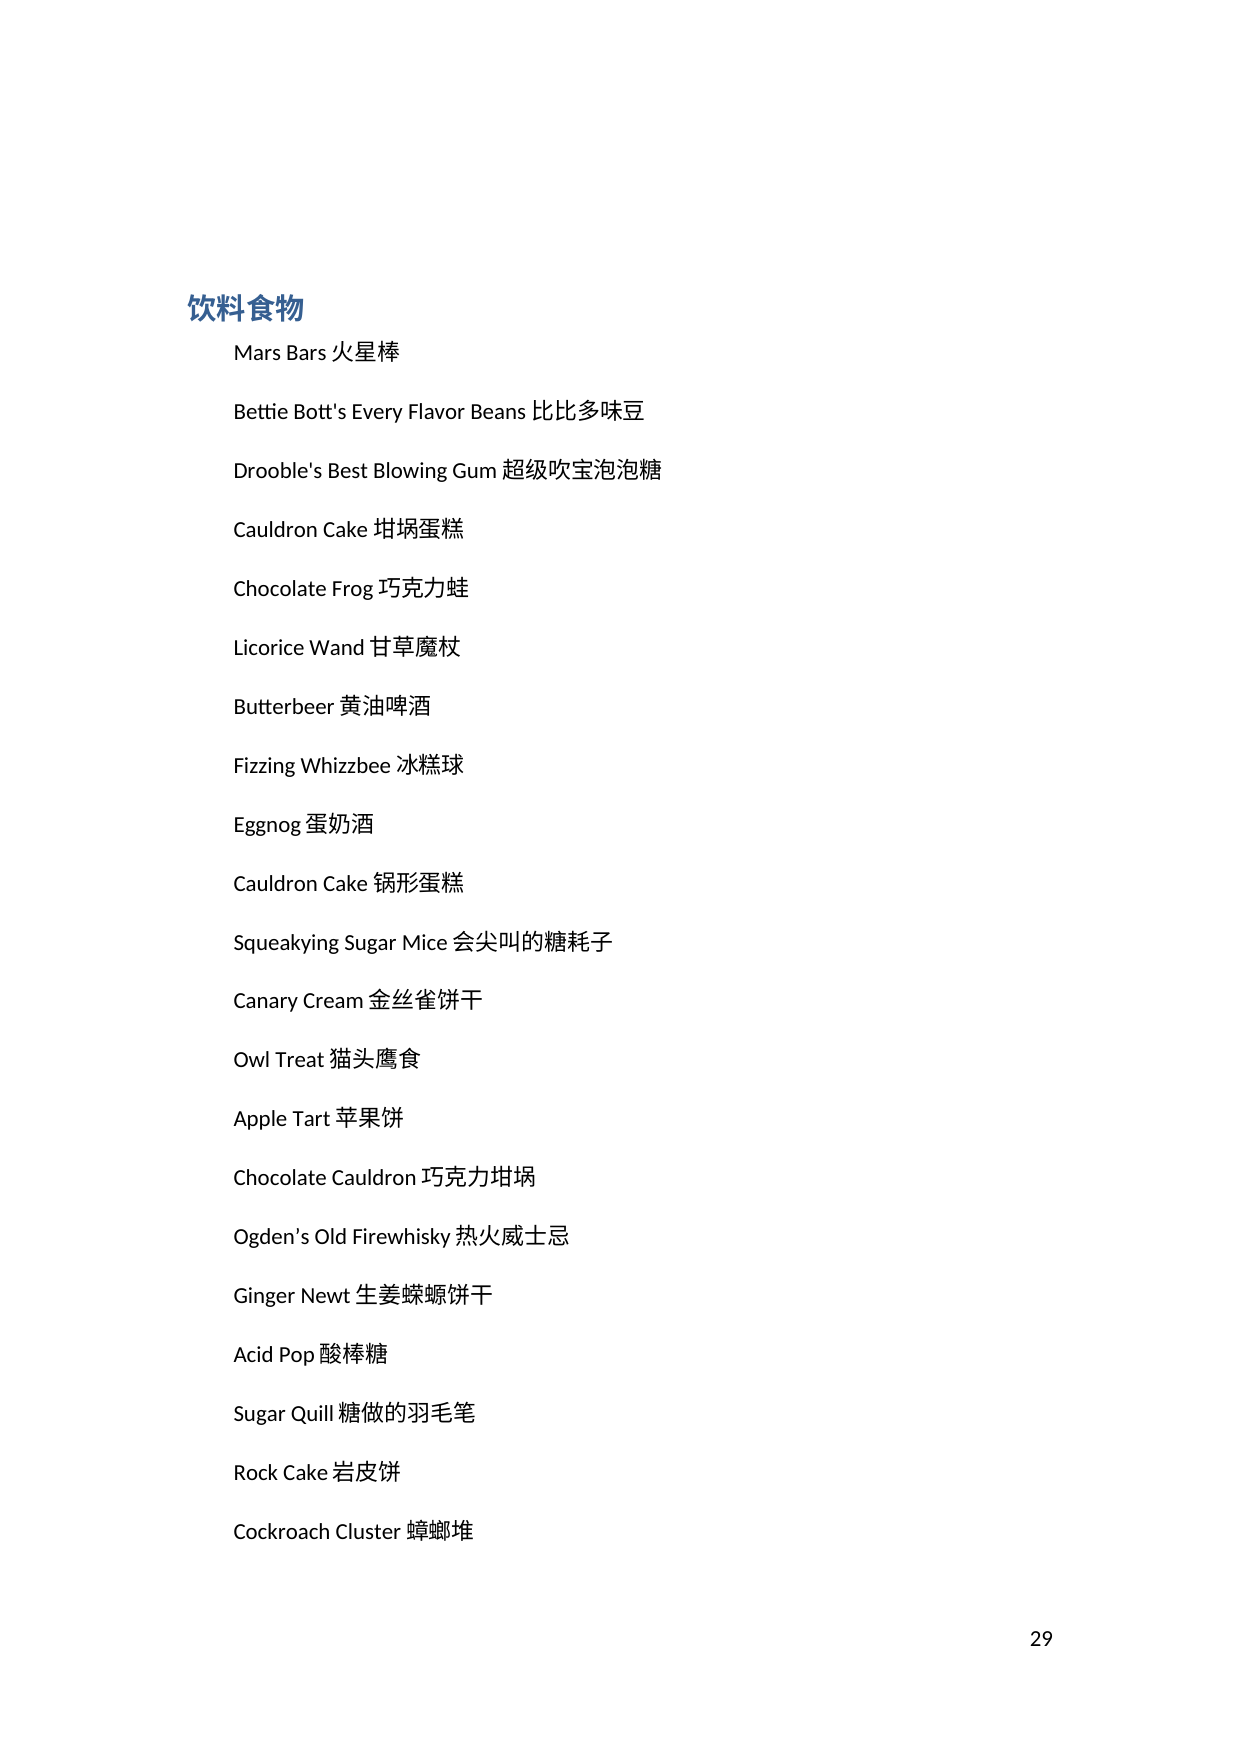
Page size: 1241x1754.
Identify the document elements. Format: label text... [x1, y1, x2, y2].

text Licorice Wand甘草魔杖 [187, 628, 1053, 662]
text Acid Pop酸棒糖 [187, 1336, 1053, 1369]
text Bettie Bott's Every Flavor Beans比比多味豆 [187, 393, 1053, 426]
text Cockroach Cluster蟑螂堆 [187, 1513, 1053, 1546]
text Owl Treat猫头鹰食 [187, 1041, 1053, 1074]
text Butterbeer黄油啤酒 [187, 687, 1053, 721]
text Cauldron Cake锅形蛋糕 [187, 864, 1053, 898]
text Mars Bars火星棒 [187, 334, 1053, 367]
subtitle 饮料食物 [187, 285, 1053, 327]
text Apple Tart苹果饼 [187, 1100, 1053, 1133]
text Eggnog蛋奶酒 [187, 805, 1053, 839]
text Sugar Quill糖做的羽毛笔 [187, 1395, 1053, 1428]
text Squeakying Sugar Mice会尖叫的糖耗子 [187, 923, 1053, 957]
text Rock Cake岩皮饼 [187, 1454, 1053, 1487]
text Chocolate Frog巧克力蛙 [187, 569, 1053, 603]
text Ginger Newt生姜蝾螈饼干 [187, 1277, 1053, 1310]
text Drooble's Best Blowing Gum超级吹宝泡泡糖 [187, 452, 1053, 485]
text Fizzing Whizzbee冰糕球 [187, 746, 1053, 780]
text Cauldron Cake坩埚蛋糕 [187, 511, 1053, 544]
text Chocolate Cauldron巧克力坩埚 [187, 1159, 1053, 1192]
text Canary Cream金丝雀饼干 [187, 982, 1053, 1016]
text Ogden’s Old Firewhisky热火威士忌 [187, 1218, 1053, 1251]
